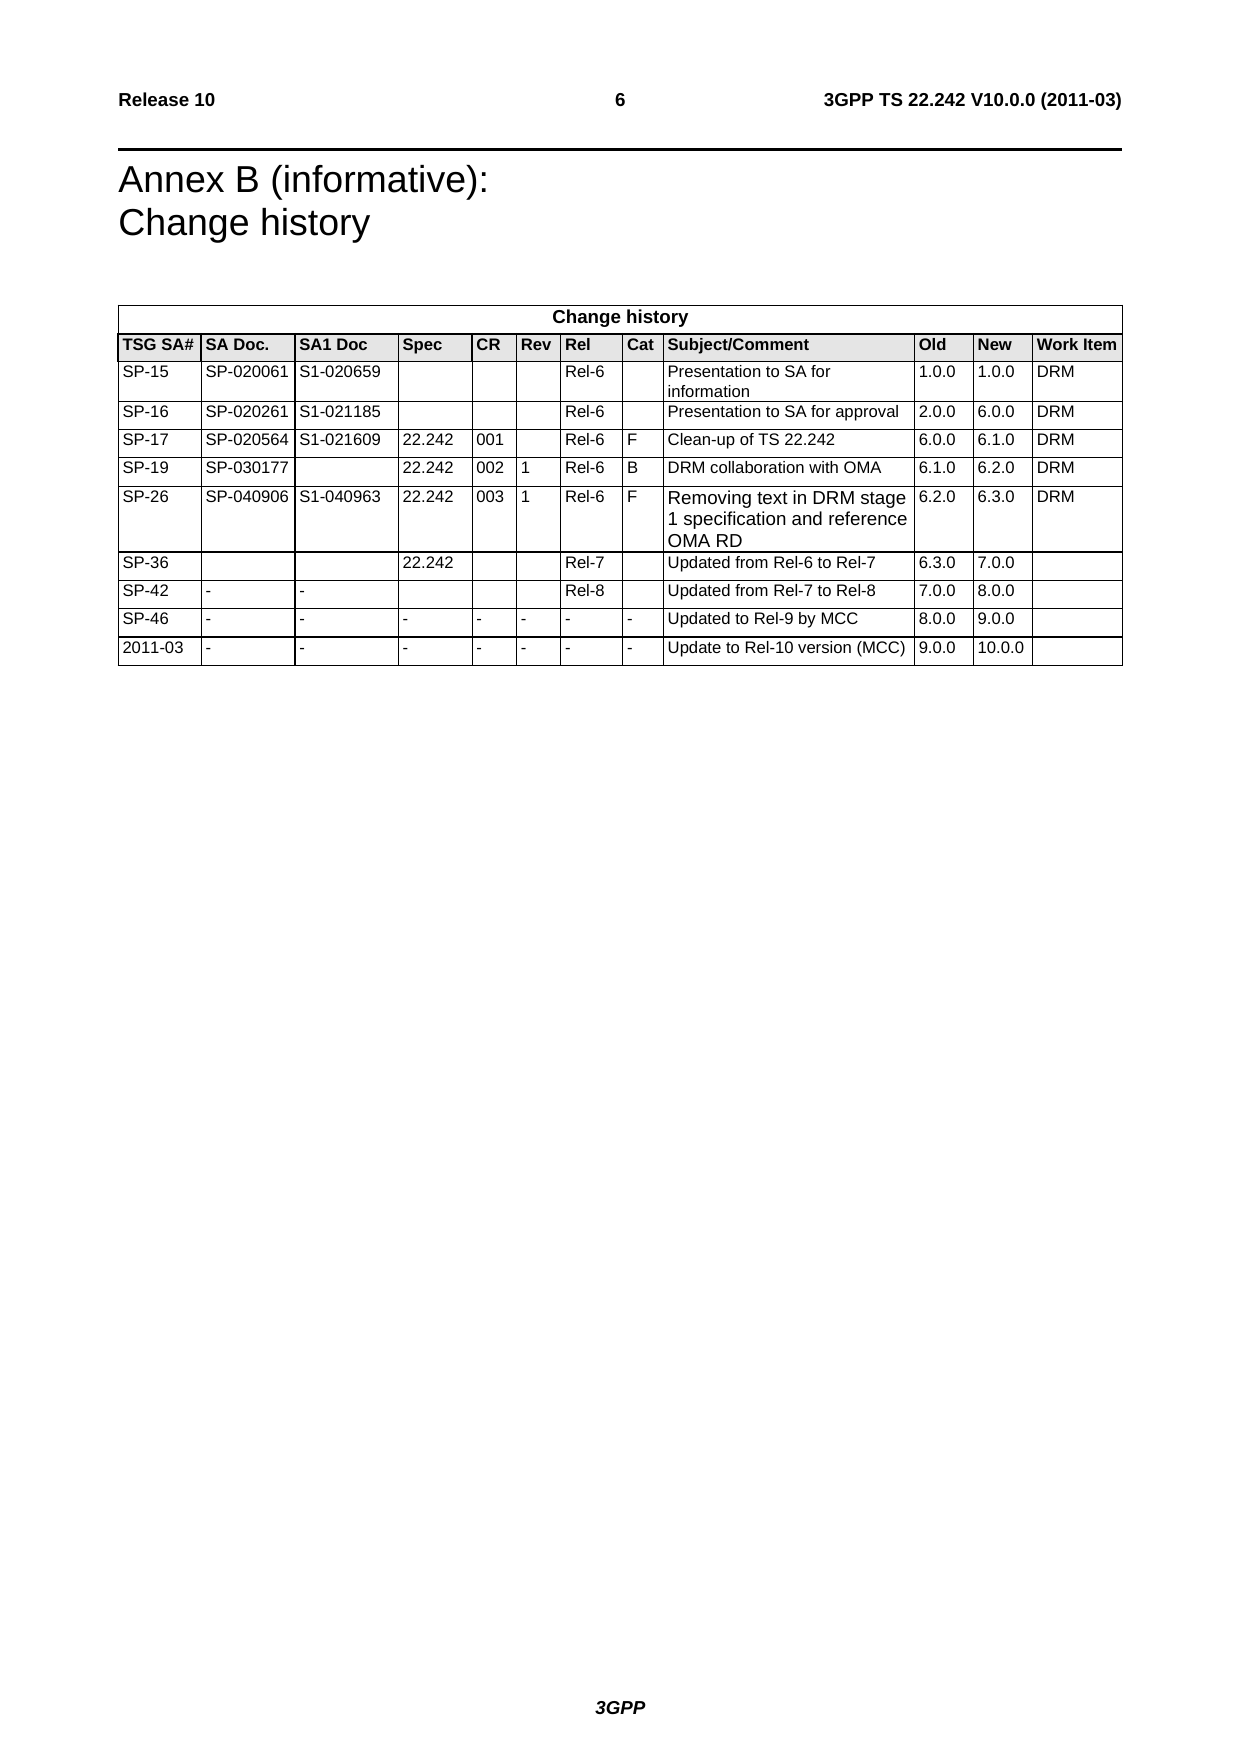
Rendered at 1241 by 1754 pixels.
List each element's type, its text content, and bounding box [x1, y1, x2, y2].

table_cell Work Item [1033, 335, 1122, 361]
table_cell - [202, 581, 294, 608]
table_cell Rel-6 [561, 430, 622, 457]
table_cell [1033, 553, 1122, 580]
table_cell 6.3.0 [974, 487, 1032, 551]
table_cell - [517, 638, 560, 665]
table_cell SP-17 [119, 430, 201, 457]
table_cell 1.0.0 [915, 362, 973, 401]
table_cell Updated from Rel-6 to Rel-7 [664, 553, 914, 580]
table_cell DRM collaboration with OMA [664, 458, 914, 486]
table_cell SA1 Doc [296, 335, 398, 361]
table_cell S1-021609 [296, 430, 398, 457]
table_cell [1033, 609, 1122, 636]
table_cell SA Doc. [202, 335, 294, 361]
table_cell Update to Rel-10 version (MCC) [664, 638, 914, 665]
table_cell 22.242 [399, 553, 472, 580]
table_cell - [561, 638, 622, 665]
table_cell 7.0.0 [915, 581, 973, 608]
table_cell [623, 362, 663, 401]
table_cell Cat [623, 335, 663, 361]
table_cell - [296, 581, 398, 608]
table_cell Old [915, 335, 973, 361]
table_cell SP-030177 [202, 458, 294, 486]
table_cell - [623, 609, 663, 636]
table_cell DRM [1033, 362, 1122, 401]
table_cell - [517, 609, 560, 636]
table_cell [623, 581, 663, 608]
table_cell 8.0.0 [974, 581, 1032, 608]
table_cell [517, 362, 560, 401]
table_cell 22.242 [399, 458, 472, 486]
table_cell - [202, 609, 294, 636]
table_cell SP-19 [119, 458, 201, 486]
table_cell 001 [473, 430, 516, 457]
table_cell SP-26 [119, 487, 201, 551]
table_cell SP-040906 [202, 487, 294, 551]
table_cell SP-16 [119, 402, 201, 429]
table_cell SP-46 [119, 609, 201, 636]
table_cell 2011-03 [119, 638, 201, 665]
table_cell [399, 362, 472, 401]
table_cell SP-020564 [202, 430, 294, 457]
table_cell [623, 402, 663, 429]
table_cell Rel-6 [561, 362, 622, 401]
table_cell 6.3.0 [915, 553, 973, 580]
table_cell Rel-7 [561, 553, 622, 580]
table_cell - [202, 638, 294, 665]
table_cell - [296, 638, 398, 665]
table_cell B [623, 458, 663, 486]
table_cell - [623, 638, 663, 665]
table_cell DRM [1033, 458, 1122, 486]
table_cell - [473, 638, 516, 665]
table_cell 003 [473, 487, 516, 551]
table_cell Rel-6 [561, 487, 622, 551]
table_cell TSG SA# [119, 335, 200, 361]
table_cell DRM [1033, 402, 1122, 429]
table_cell 6.1.0 [974, 430, 1032, 457]
table_cell [296, 553, 398, 580]
table_cell 9.0.0 [974, 609, 1032, 636]
table_cell S1-040963 [296, 487, 398, 551]
table_cell Updated to Rel-9 by MCC [664, 609, 914, 636]
table_cell - [399, 609, 472, 636]
table_cell [473, 402, 516, 429]
table_cell 7.0.0 [974, 553, 1032, 580]
table_cell [1033, 638, 1122, 665]
table_cell SP-36 [119, 553, 201, 580]
table_cell 8.0.0 [915, 609, 973, 636]
table_cell S1-020659 [296, 362, 398, 401]
table_cell [399, 581, 472, 608]
table_cell Rel-6 [561, 402, 622, 429]
table_cell Presentation to SA for information [664, 362, 914, 401]
table_cell DRM [1033, 487, 1122, 551]
table_cell SP-15 [119, 362, 201, 401]
table_cell Spec [399, 335, 471, 361]
table_cell Updated from Rel-7 to Rel-8 [664, 581, 914, 608]
table_cell Rel-6 [561, 458, 622, 486]
table_cell CR [473, 335, 516, 361]
table_cell SP-020061 [202, 362, 294, 401]
table_cell - [561, 609, 622, 636]
table_cell [473, 362, 516, 401]
table_cell Rel [561, 335, 622, 361]
table_cell [473, 553, 516, 580]
table_cell [399, 402, 472, 429]
table_cell [517, 402, 560, 429]
table_cell [517, 553, 560, 580]
table_cell Clean-up of TS 22.242 [664, 430, 914, 457]
table_cell 6.0.0 [915, 430, 973, 457]
table_cell 22.242 [399, 430, 472, 457]
table_cell 6.2.0 [974, 458, 1032, 486]
table_cell Rel-8 [561, 581, 622, 608]
table_cell - [296, 609, 398, 636]
table_cell Subject/Comment [664, 335, 914, 361]
table_cell [473, 581, 516, 608]
table_cell [623, 553, 663, 580]
table_cell [1033, 581, 1122, 608]
table_cell F [623, 487, 663, 551]
table_cell 6.2.0 [915, 487, 973, 551]
table_cell DRM [1033, 430, 1122, 457]
table_cell 1 [517, 458, 560, 486]
table_cell [202, 553, 294, 580]
table_cell [296, 458, 398, 486]
table_cell [517, 581, 560, 608]
table_cell SP-42 [119, 581, 201, 608]
table_cell F [623, 430, 663, 457]
subtitle Annex B (informative): Change history [118, 151, 1122, 243]
table_cell 002 [473, 458, 516, 486]
table_cell 6.0.0 [974, 402, 1032, 429]
table_cell SP-020261 [202, 402, 294, 429]
table_cell 22.242 [399, 487, 472, 551]
table_cell Presentation to SA for approval [664, 402, 914, 429]
table_cell 2.0.0 [915, 402, 973, 429]
table_cell [517, 430, 560, 457]
table_cell - [473, 609, 516, 636]
table_cell 9.0.0 [915, 638, 973, 665]
table_cell New [974, 335, 1032, 361]
table_header Change history [119, 306, 1122, 333]
table_cell 1.0.0 [974, 362, 1032, 401]
table_cell Removing text in DRM stage 1 specification and reference OMA RD [664, 487, 914, 551]
table_cell 1 [517, 487, 560, 551]
table_cell S1-021185 [296, 402, 398, 429]
table_cell 10.0.0 [974, 638, 1032, 665]
table_cell - [399, 638, 472, 665]
table_cell Rev [517, 335, 560, 361]
table_cell 6.1.0 [915, 458, 973, 486]
